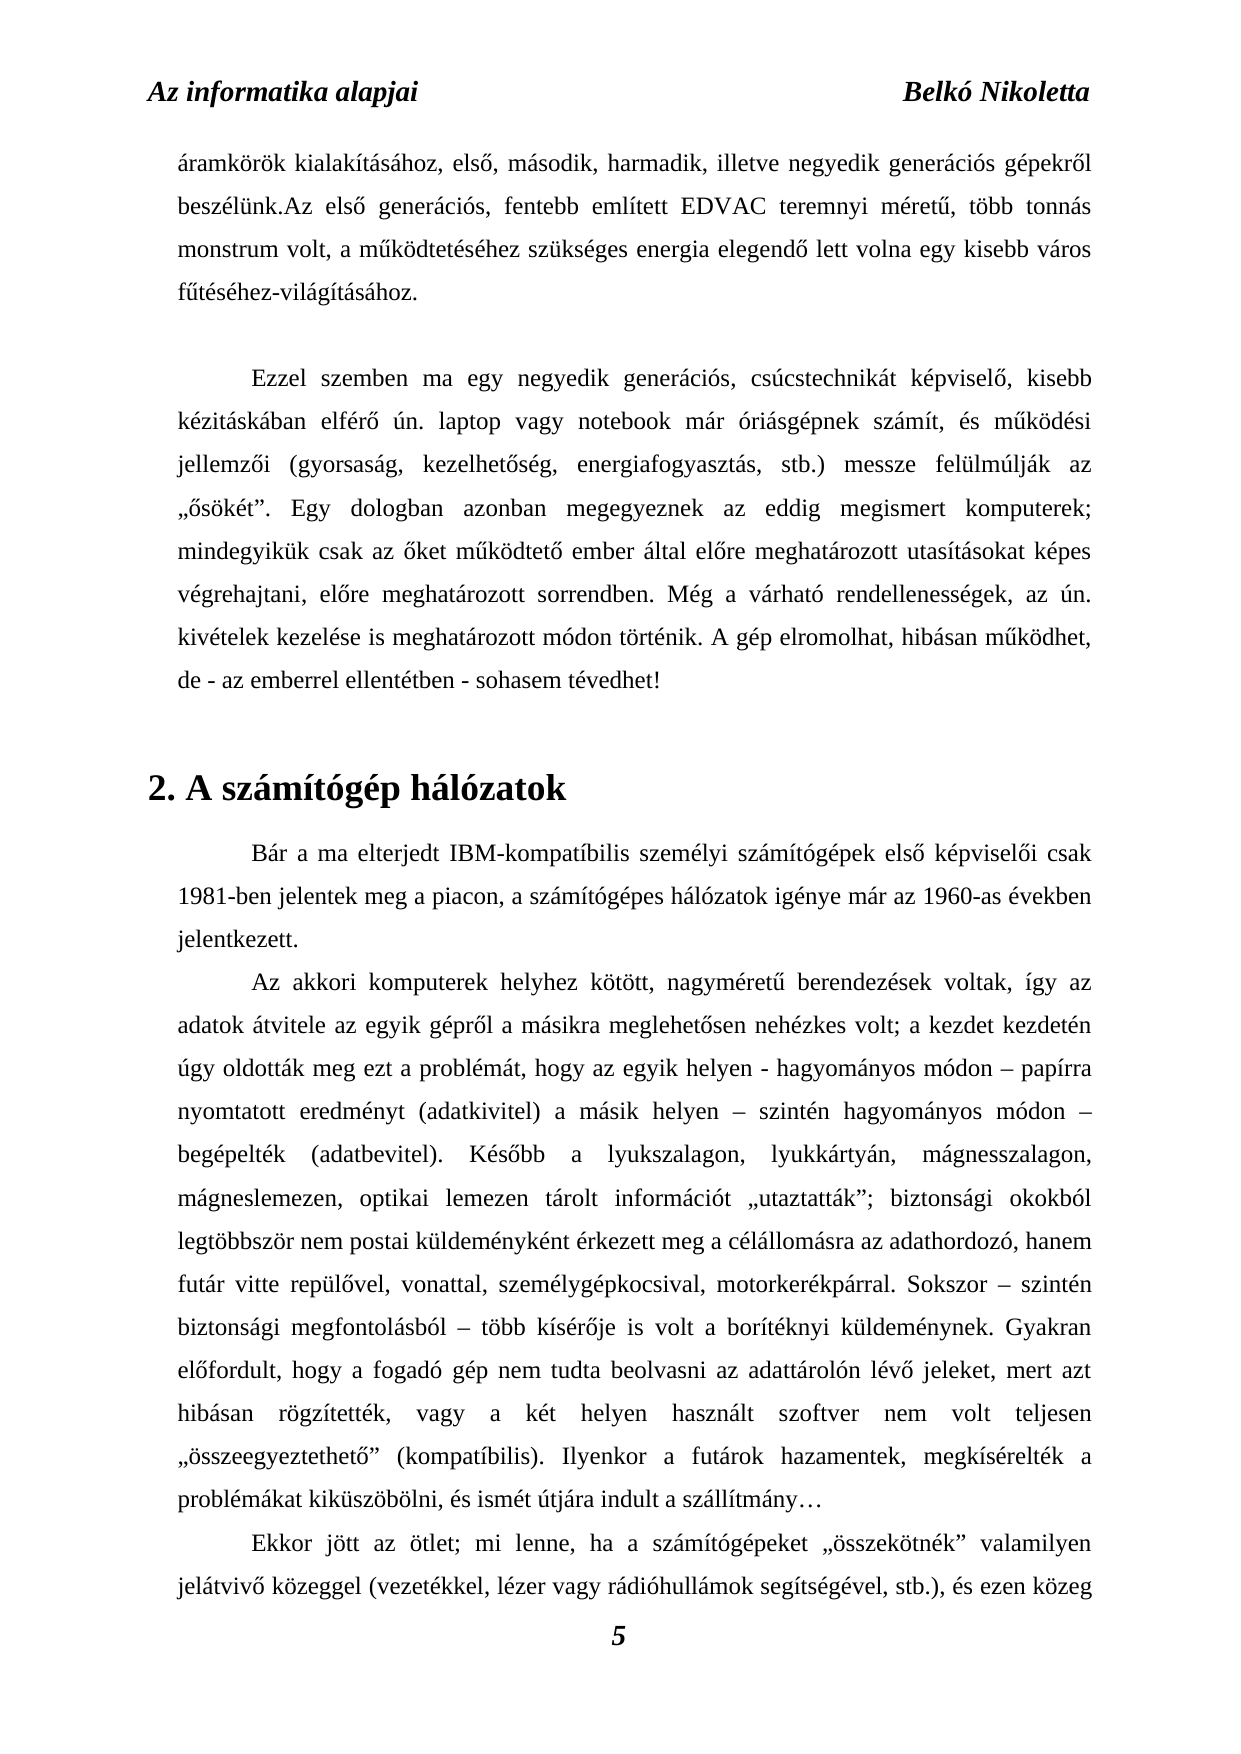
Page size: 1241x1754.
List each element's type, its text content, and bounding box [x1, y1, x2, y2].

text Ezzel szemben ma egy negyedik generációs, csúcstechnikát képviselő, kisebb kézitáskában elférő ún. laptop vagy notebook már óriásgépnek számít, és működési jellemzői (gyorsaság, kezelhetőség, energiafogyasztás, stb.) messze felülmúlják az „ősökét”. Egy dologban azonban megegyeznek az eddig megismert komputerek; mindegyikük csak az őket működtető ember által előre meghatározott utasításokat képes végrehajtani, előre meghatározott sorrendben. Még a várható rendellenességek, az ún. kivételek kezelése is meghatározott módon történik. A gép elromolhat, hibásan működhet, de - az emberrel ellentétben - sohasem tévedhet! [177, 363, 1093, 694]
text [177, 148, 1093, 306]
text Bár a ma elterjedt IBM-kompatíbilis személyi számítógépek első képviselői csak 1981-ben jelentek meg a piacon, a számítógépes hálózatok igénye már az 1960-as években jelentkezett. [177, 838, 1093, 953]
text 2. A számítógép hálózatok [148, 766, 1093, 809]
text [177, 1528, 1093, 1599]
text Az akkori komputerek helyhez kötött, nagyméretű berendezések voltak, így az adatok átvitele az egyik gépről a másikra meglehetősen nehézkes volt; a kezdet kezdetén úgy oldották meg ezt a problémát, hogy az egyik helyen - hagyományos módon – papírra nyomtatott eredményt (adatkivitel) a másik helyen – szintén hagyományos módon – begépelték (adatbevitel). Később a lyukszalagon, lyukkártyán, mágnesszalagon, mágneslemezen, optikai lemezen tárolt információt „utaztatták”; biztonsági okokból legtöbbször nem postai küldeményként érkezett meg a célállomásra az adathordozó, hanem futár vitte repülővel, vonattal, személygépkocsival, motorkerékpárral. Sokszor – szintén biztonsági megfontolásból – több kísérője is volt a borítéknyi küldeménynek. Gyakran előfordult, hogy a fogadó gép nem tudta beolvasni az adattárolón lévő jeleket, mert azt hibásan rögzítették, vagy a két helyen használt szoftver nem volt teljesen „összeegyeztethető” (kompatíbilis). Ilyenkor a futárok hazamentek, megkísérelték a problémákat kiküszöbölni, és ismét útjára indult a szállítmány… [177, 967, 1093, 1513]
